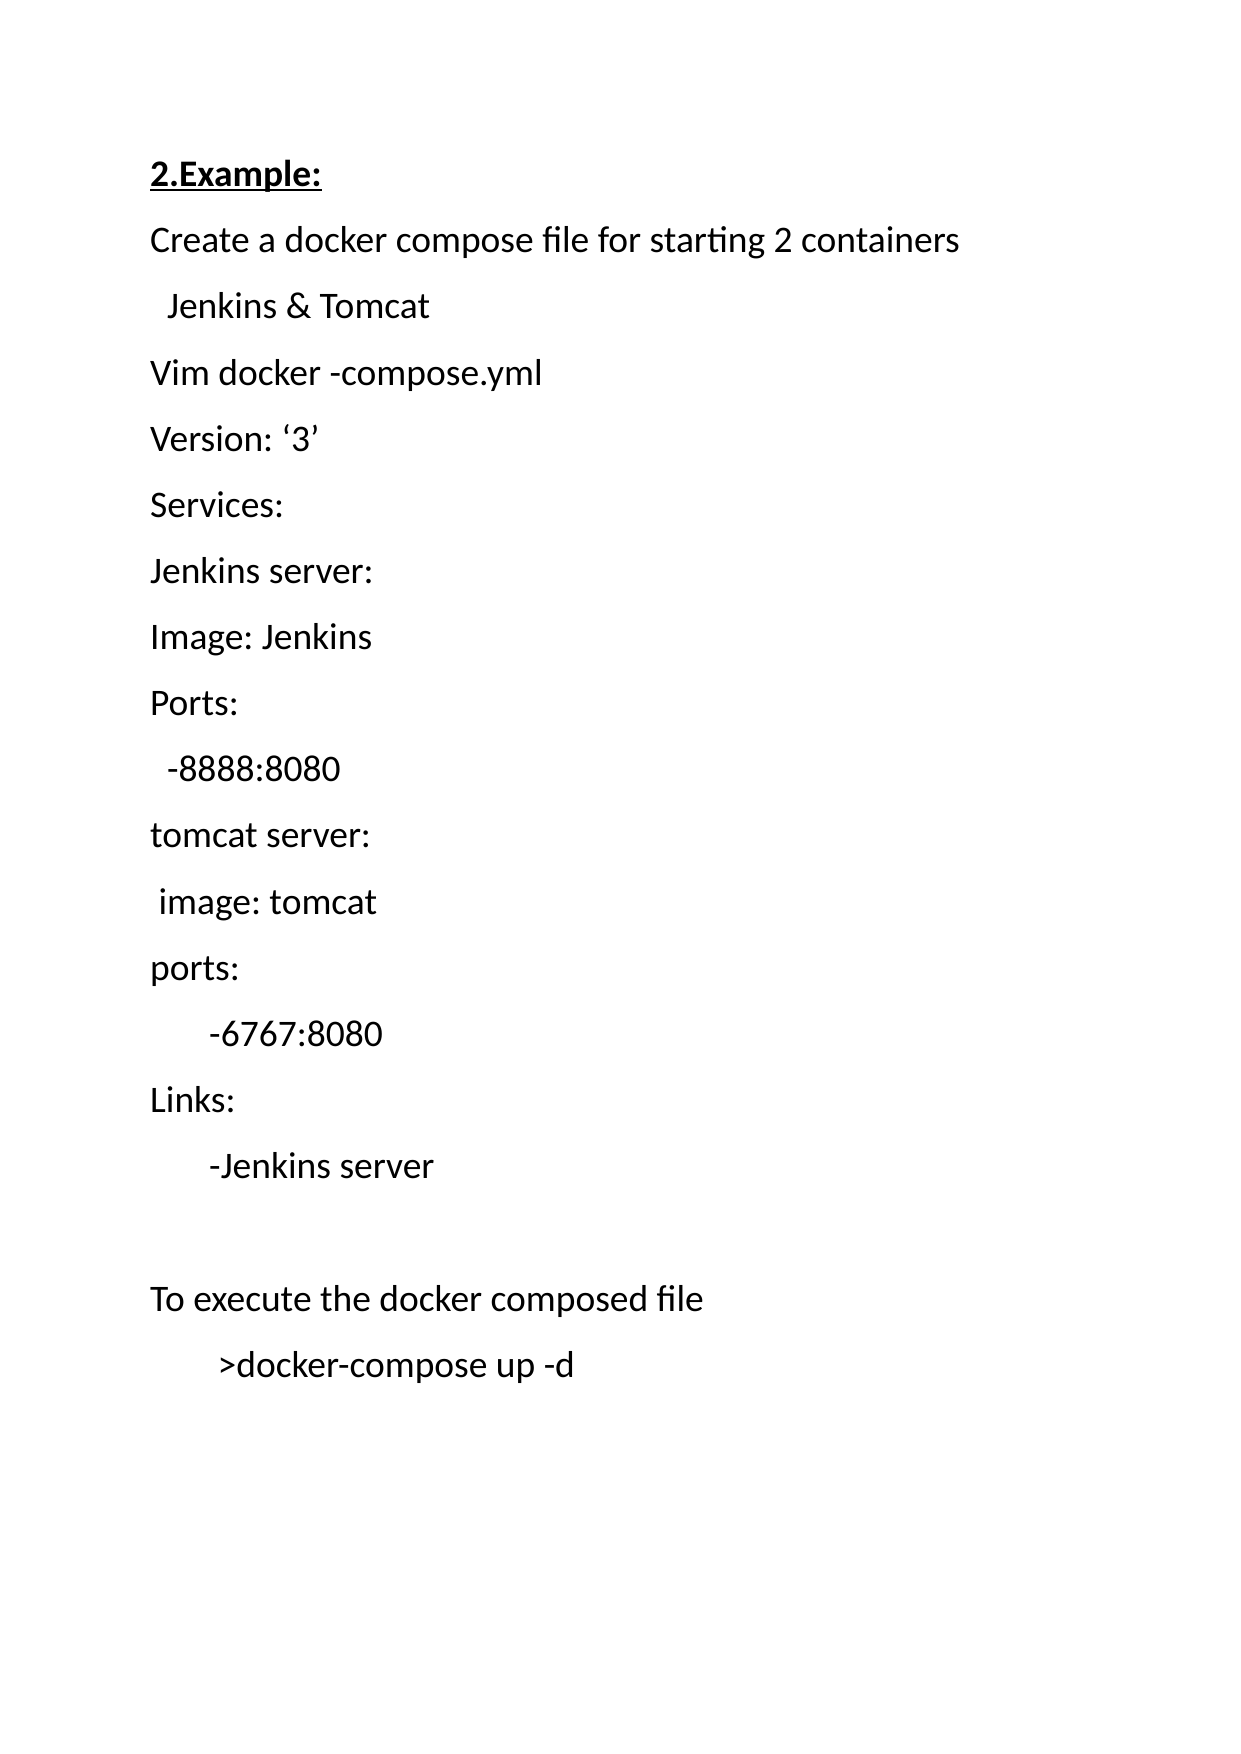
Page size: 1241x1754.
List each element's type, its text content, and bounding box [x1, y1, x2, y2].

text tomcat server: [150, 811, 1090, 857]
text image: tomcat [150, 878, 1090, 923]
text -6767:8080 [150, 1010, 1090, 1056]
text -Jenkins server [150, 1142, 1090, 1188]
text >docker-compose up -d [150, 1341, 1090, 1386]
text 2.Example: [150, 150, 1090, 196]
text Links: [150, 1076, 1090, 1122]
text Vim docker -compose.yml [150, 348, 1090, 394]
text ports: [150, 944, 1090, 989]
text Jenkins server: [150, 547, 1090, 593]
text Services: [150, 481, 1090, 527]
text Image: Jenkins [150, 613, 1090, 659]
text -8888:8080 [150, 745, 1090, 791]
text To execute the docker composed file [150, 1274, 1090, 1320]
text Version: ‘3’ [150, 414, 1090, 460]
text Create a docker compose file for starting 2 containers [150, 216, 1090, 262]
text Ports: [150, 679, 1090, 725]
text Jenkins & Tomcat [150, 282, 1090, 328]
